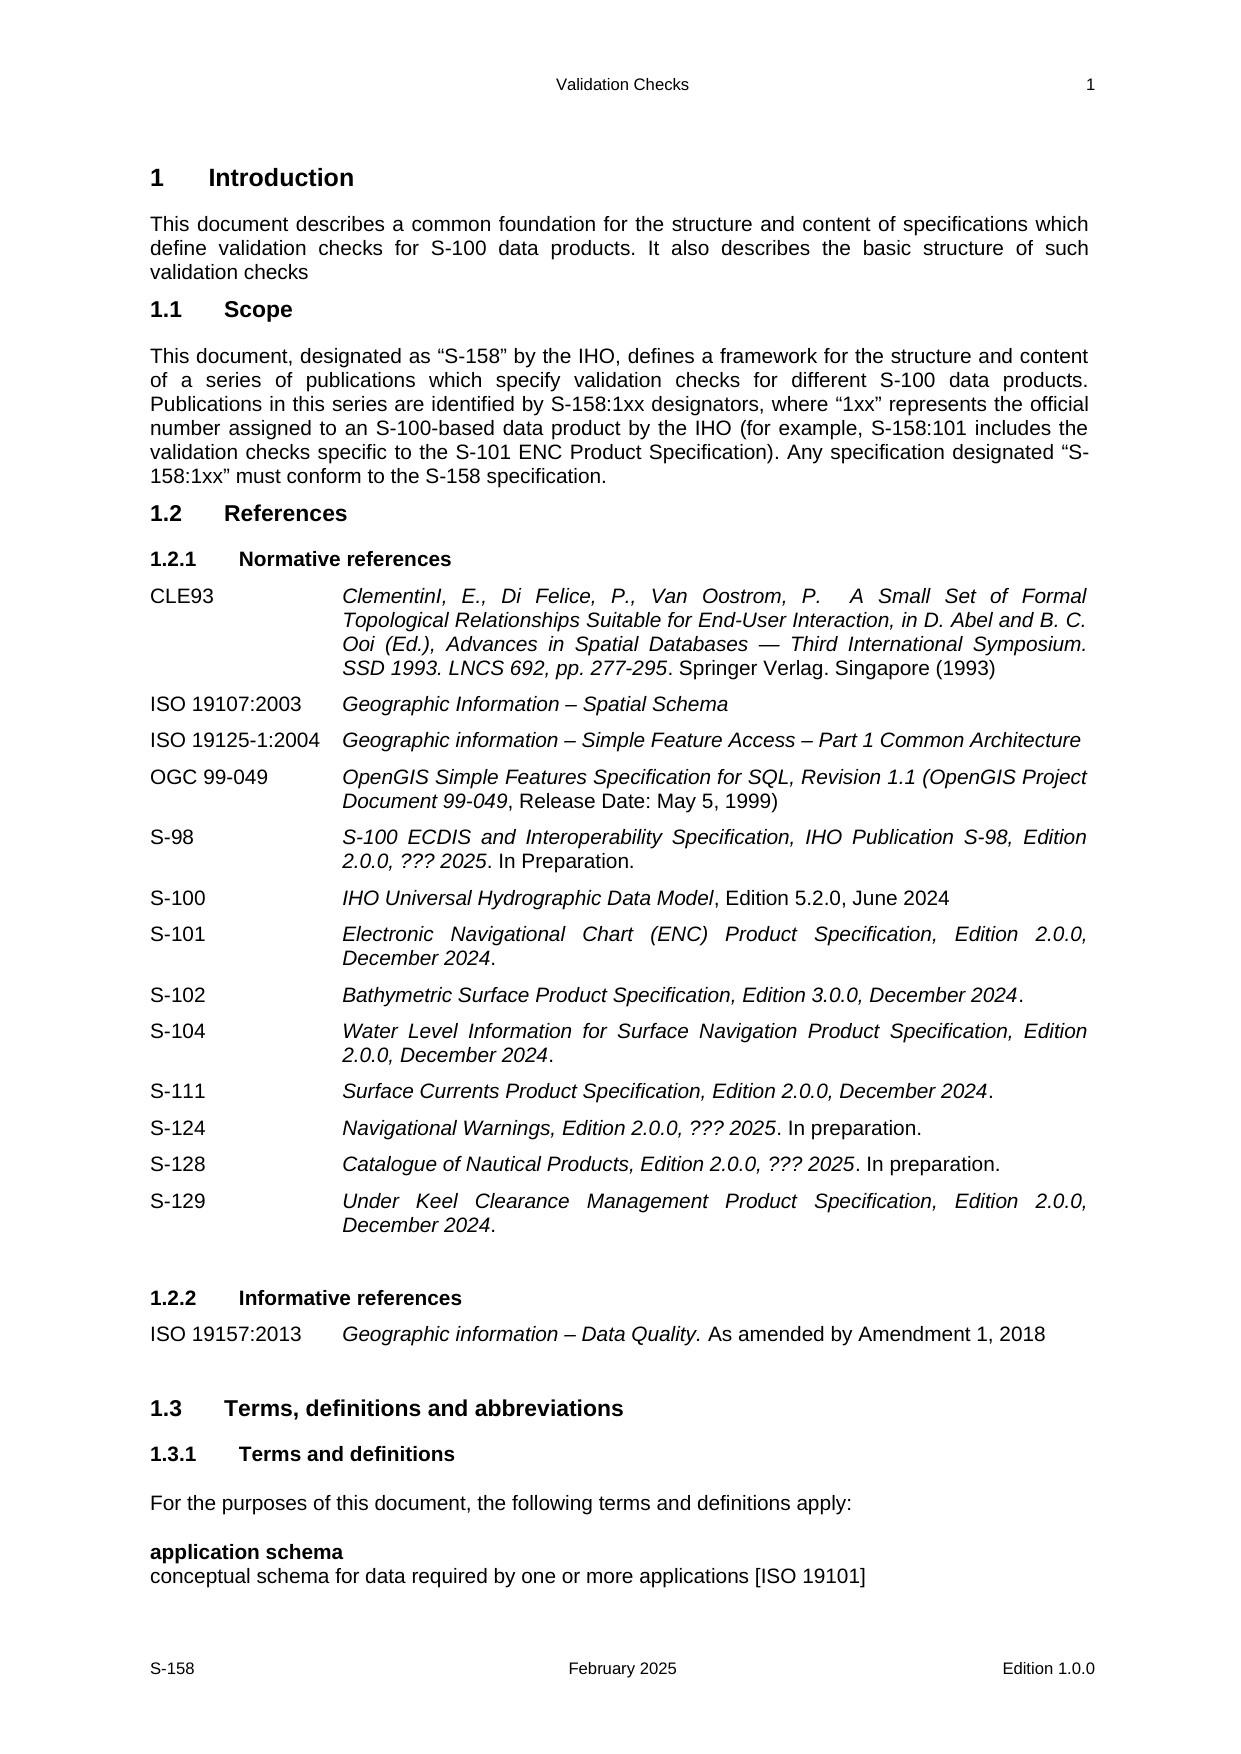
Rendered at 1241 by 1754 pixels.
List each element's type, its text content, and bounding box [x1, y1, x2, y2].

text CLE93 ClementinI, E., Di Felice, P., Van Oostrom, P. A Small Set of Formal Topological Relationships Suitable for End-User Interaction, in D. Abel and B. C. Ooi (Ed.), Advances in Spatial Databases — Third International Symposium. SSD 1993. LNCS 692, pp. 277-295. Springer Verlag. Singapore (1993) [150, 583, 1090, 679]
text S-101 Electronic Navigational Chart (ENC) Product Specification, Edition 2.0.0, December 2024. [150, 922, 1090, 970]
text S-128 Catalogue of Nautical Products, Edition 2.0.0, ??? 2025. In preparation. [150, 1152, 1090, 1176]
subtitle Terms and definitions [150, 1442, 1090, 1466]
text conceptual schema for data required by one or more applications [ISO 19101] [150, 1563, 1090, 1587]
text This document describes a common foundation for the structure and content of specifications which define validation checks for S-100 data products. It also describes the basic structure of such validation checks [150, 212, 1090, 284]
text OGC 99-049 OpenGIS Simple Features Specification for SQL, Revision 1.1 (OpenGIS Project Document 99-049, Release Date: May 5, 1999) [150, 765, 1090, 813]
subtitle Normative references [150, 547, 1090, 571]
subtitle Informative references [150, 1286, 1090, 1309]
text S-100 IHO Universal Hydrographic Data Model, Edition 5.2.0, June 2024 [150, 886, 1090, 909]
text ISO 19157:2013 Geographic information – Data Quality. As amended by Amendment 1, 2018 [150, 1322, 1090, 1346]
text ISO 19125-1:2004 Geographic information – Simple Feature Access – Part 1 Common Architecture [150, 728, 1090, 752]
text S-104 Water Level Information for Surface Navigation Product Specification, Edition 2.0.0, December 2024. [150, 1019, 1090, 1067]
text application schema [150, 1539, 1090, 1563]
text S-98 S-100 ECDIS and Interoperability Specification, IHO Publication S-98, Edition 2.0.0, ??? 2025. In Preparation. [150, 825, 1090, 873]
text This document, designated as “S-158” by the IHO, defines a framework for the structure and content of a series of publications which specify validation checks for different S-100 data products. Publications in this series are identified by S-158:1xx designators, where “1xx” represents the official number assigned to an S-100-based data product by the IHO (for example, S-158:101 includes the validation checks specific to the S-101 ENC Product Specification). Any specification designated “S-158:1xx” must conform to the S-158 specification. [150, 344, 1090, 487]
text For the purposes of this document, the following terms and definitions apply: [150, 1491, 1090, 1514]
subtitle Scope [150, 296, 1090, 323]
text S-129 Under Keel Clearance Management Product Specification, Edition 2.0.0, December 2024. [150, 1189, 1090, 1237]
subtitle Terms, definitions and abbreviations [150, 1395, 1090, 1421]
text S-124 Navigational Warnings, Edition 2.0.0, ??? 2025. In preparation. [150, 1116, 1090, 1140]
subtitle Introduction [150, 162, 1090, 191]
text S-102 Bathymetric Surface Product Specification, Edition 3.0.0, December 2024. [150, 982, 1090, 1006]
subtitle References [150, 500, 1090, 526]
text S-111 Surface Currents Product Specification, Edition 2.0.0, December 2024. [150, 1079, 1090, 1103]
text ISO 19107:2003 Geographic Information – Spatial Schema [150, 692, 1090, 716]
